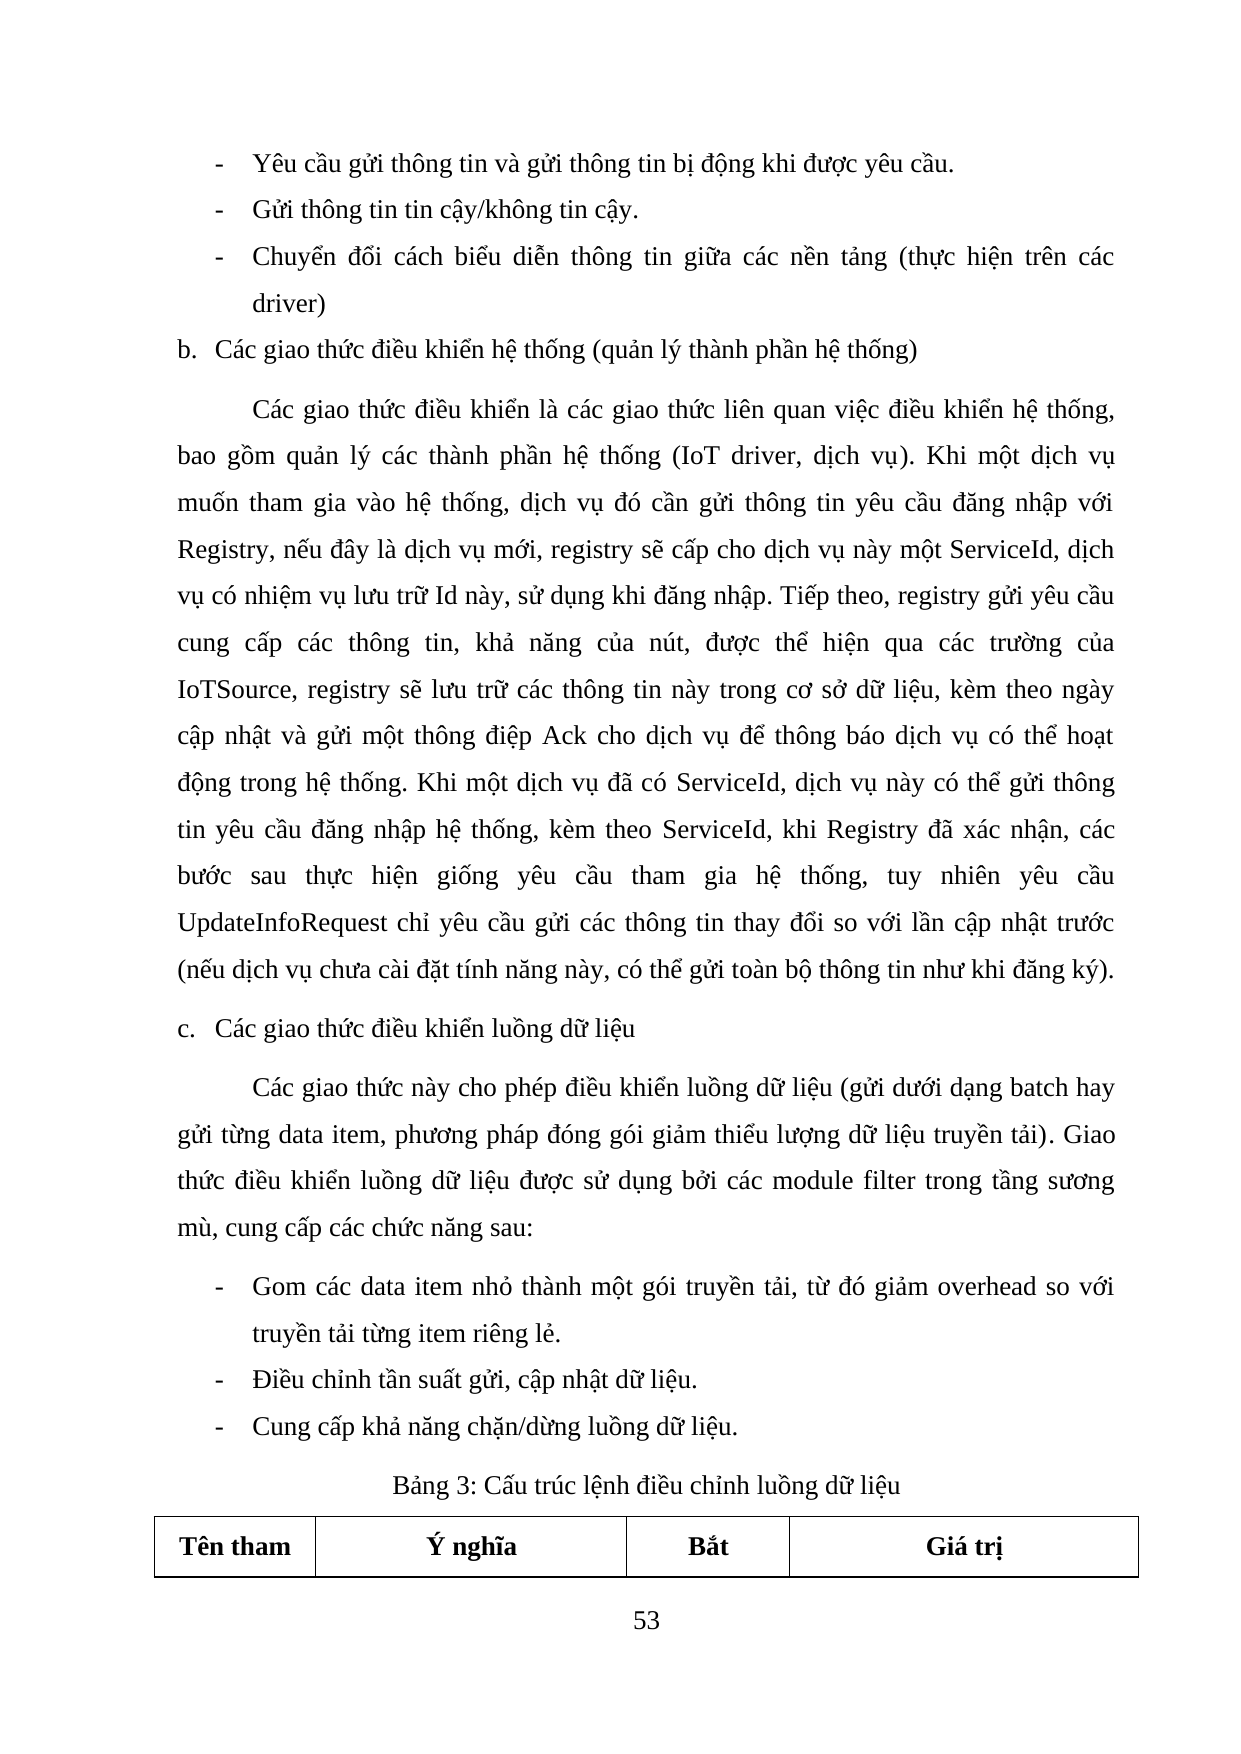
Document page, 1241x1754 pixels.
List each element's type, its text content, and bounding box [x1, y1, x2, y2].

table_header Ý nghĩa [316, 1517, 626, 1576]
list Các giao thức điều khiển hệ thống (quản lý thành phần hệ thống) [177, 334, 1116, 365]
list Yêu cầu gửi thông tin và gửi thông tin bị động khi được yêu cầu. [214, 147, 1116, 178]
list Chuyển đổi cách biểu diễn thông tin giữa các nền tảng (thực hiện trên các driver) [214, 240, 1116, 318]
text Bảng 3: Cấu trúc lệnh điều chỉnh luồng dữ liệu [177, 1469, 1116, 1501]
table_header Giá trị [790, 1517, 1138, 1576]
list Điều chỉnh tần suất gửi, cập nhật dữ liệu. [214, 1364, 1116, 1395]
text Các giao thức này cho phép điều khiển luồng dữ liệu (gửi dưới dạng batch hay gửi từng data item, phương pháp đóng gói giảm thiểu lượng dữ liệu truyền tải). Giao thức điều khiển luồng dữ liệu được sử dụng bởi các module filter trong tầng sương mù, cung cấp các chức năng sau: [177, 1071, 1116, 1242]
list Các giao thức điều khiển luồng dữ liệu [177, 1012, 1116, 1043]
table_header Tên tham số [155, 1517, 315, 1576]
list Gửi thông tin tin cậy/không tin cậy. [214, 194, 1116, 225]
table_header Bắt buộc/Tùy chọn [627, 1517, 789, 1576]
list Gom các data item nhỏ thành một gói truyền tải, từ đó giảm overhead so với truyền tải từng item riêng lẻ. [214, 1270, 1116, 1348]
list Cung cấp khả năng chặn/dừng luồng dữ liệu. [214, 1410, 1116, 1441]
text Các giao thức điều khiển là các giao thức liên quan việc điều khiển hệ thống, bao gồm quản lý các thành phần hệ thống (IoT driver, dịch vụ). Khi một dịch vụ muốn tham gia vào hệ thống, dịch vụ đó cần gửi thông tin yêu cầu đăng nhập với Registry, nếu đây là dịch vụ mới, registry sẽ cấp cho dịch vụ này một ServiceId, dịch vụ có nhiệm vụ lưu trữ Id này, sử dụng khi đăng nhập. Tiếp theo, registry gửi yêu cầu cung cấp các thông tin, khả năng của nút, được thể hiện qua các trường của IoTSource, registry sẽ lưu trữ các thông tin này trong cơ sở dữ liệu, kèm theo ngày cập nhật và gửi một thông điệp Ack cho dịch vụ để thông báo dịch vụ có thể hoạt động trong hệ thống. Khi một dịch vụ đã có ServiceId, dịch vụ này có thể gửi thông tin yêu cầu đăng nhập hệ thống, kèm theo ServiceId, khi Registry đã xác nhận, các bước sau thực hiện giống yêu cầu tham gia hệ thống, tuy nhiên yêu cầu UpdateInfoRequest chỉ yêu cầu gửi các thông tin thay đổi so với lần cập nhật trước (nếu dịch vụ chưa cài đặt tính năng này, có thể gửi toàn bộ thông tin như khi đăng ký). [177, 393, 1116, 984]
